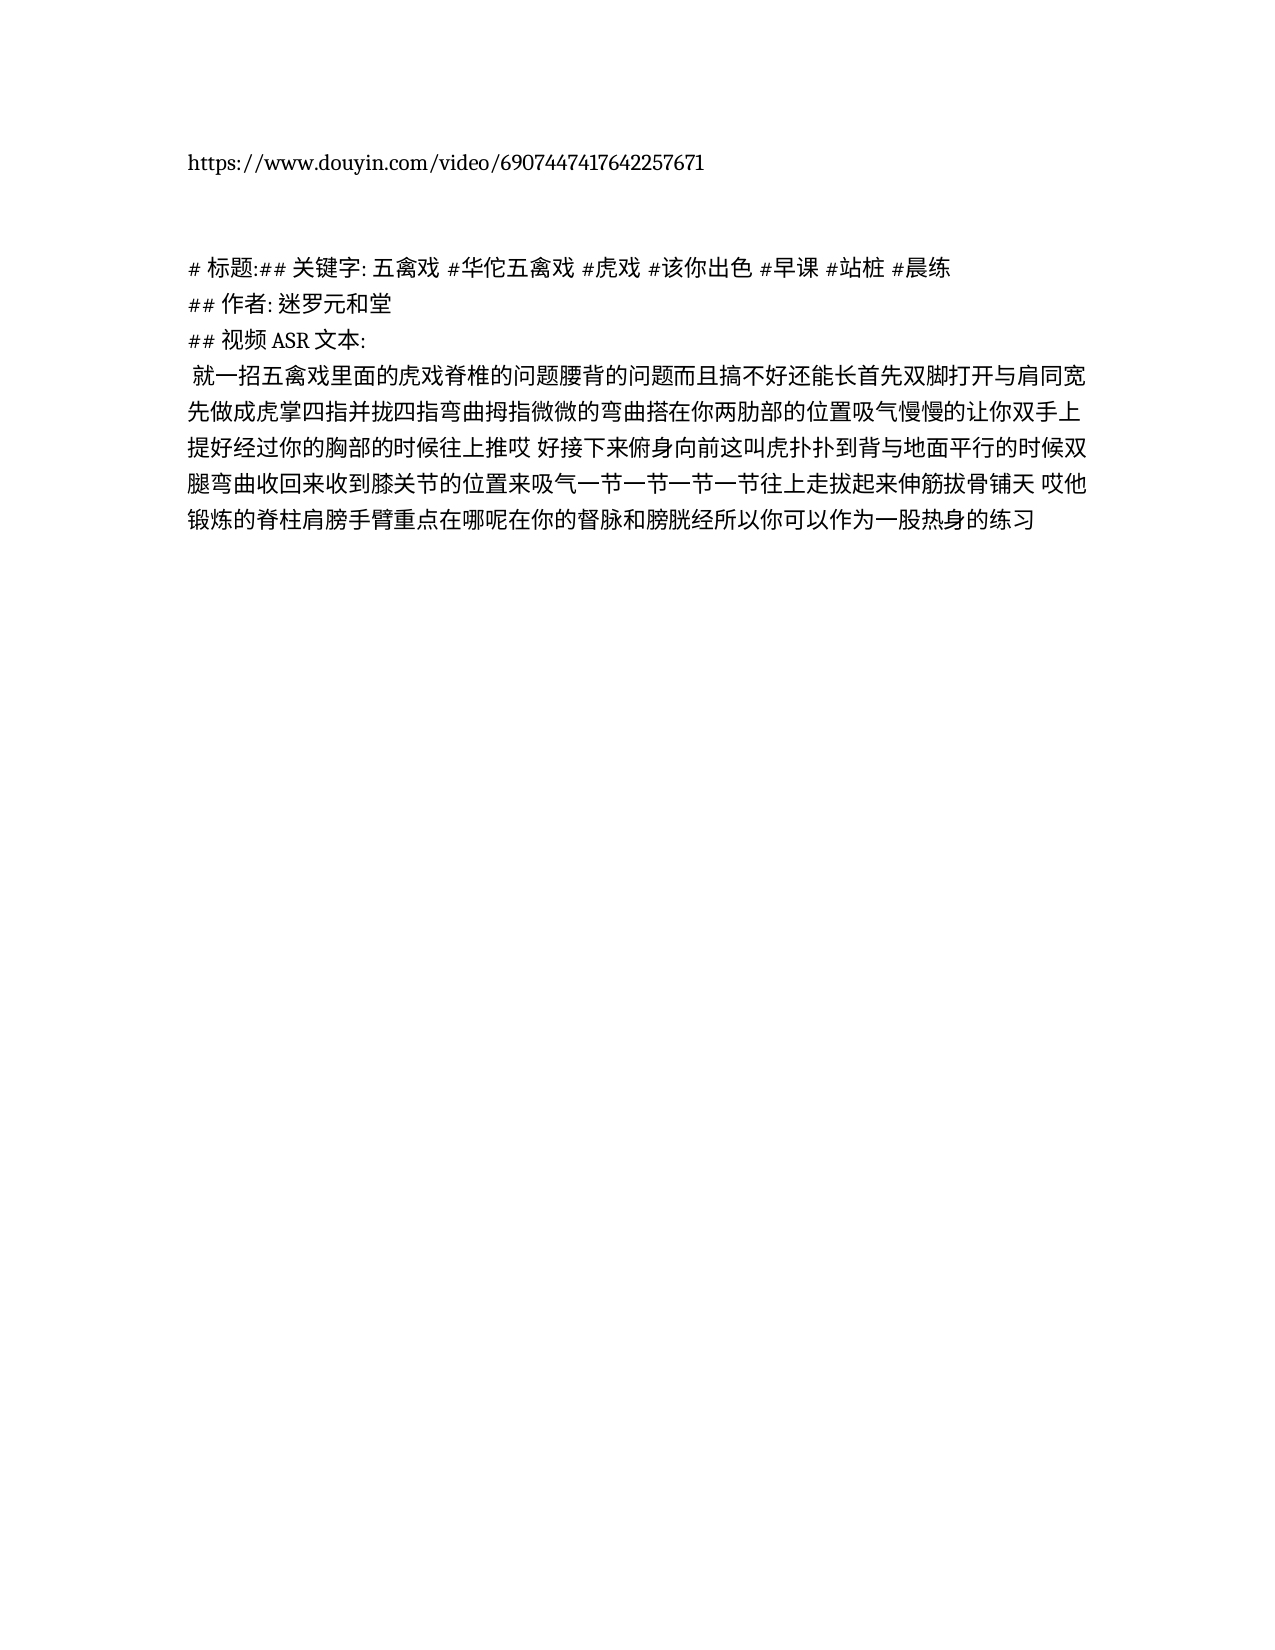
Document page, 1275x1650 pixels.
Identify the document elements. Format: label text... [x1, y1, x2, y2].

text https://www.douyin.com/video/6907447417642257671 [187, 150, 1087, 176]
text # 标题:## 关键字: 五禽戏 #华佗五禽戏 #虎戏 #该你出色 #早课 #站桩 #晨练 ## 作者: 迷罗元和堂 ## 视频ASR文本: 就一招五禽戏里面的虎戏脊椎的问题腰背的问题而且搞不好还能长首先双脚打开与肩同宽先做成虎掌四指并拢四指弯曲拇指微微的弯曲搭在你两肋部的位置吸气慢慢的让你双手上提好经过你的胸部的时候往上推哎 好接下来俯身向前这叫虎扑扑到背与地面平行的时候双腿弯曲收回来收到膝关节的位置来吸气一节一节一节一节往上走拔起来伸筋拔骨铺天 哎他锻炼的脊柱肩膀手臂重点在哪呢在你的督脉和膀胱经所以你可以作为一股热身的练习 [187, 252, 1087, 535]
